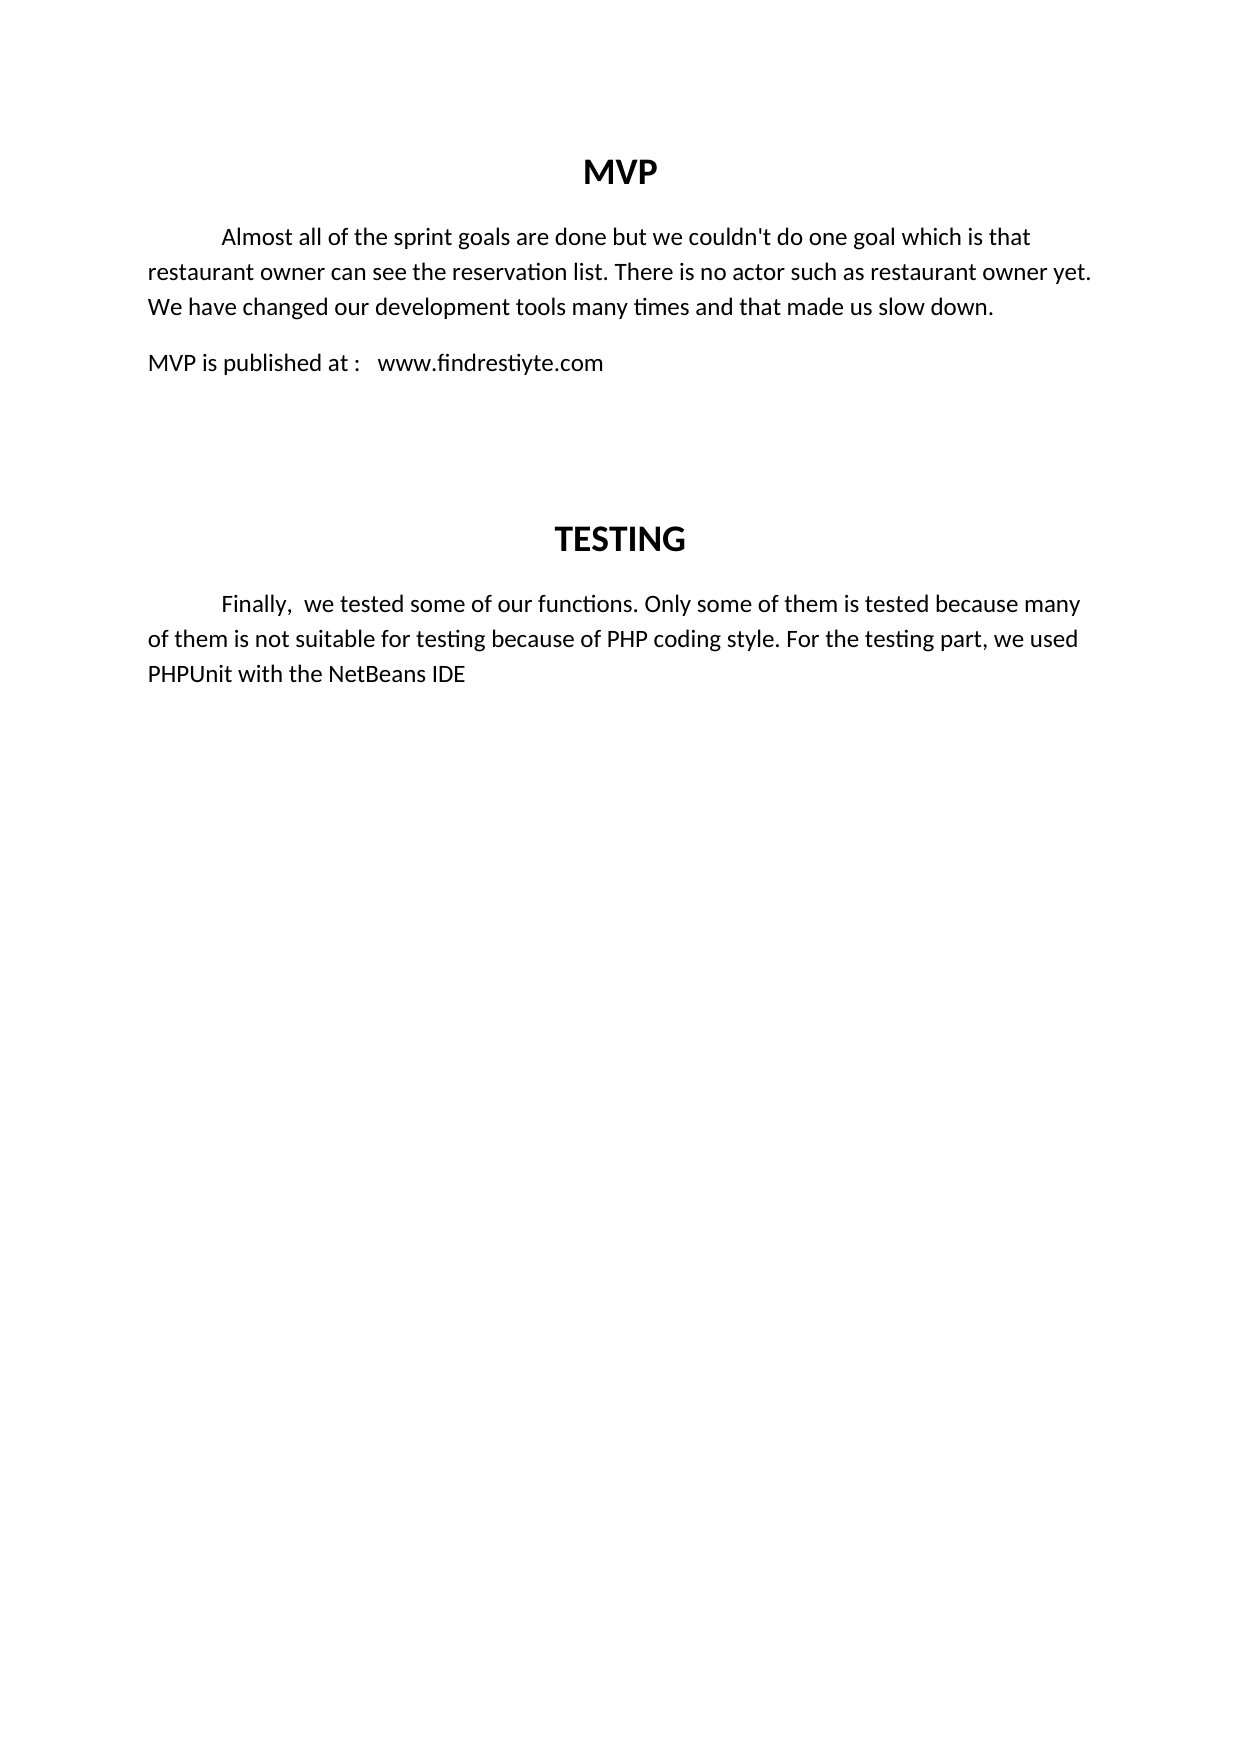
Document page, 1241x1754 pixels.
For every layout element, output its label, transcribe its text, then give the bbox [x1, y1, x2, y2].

text MVP [148, 148, 1093, 193]
text TESTING [148, 514, 1093, 560]
text Finally, we tested some of our functions. Only some of them is tested because many of them is not suitable for testing because of PHP coding style. For the testing part, we used PHPUnit with the NetBeans IDE [148, 588, 1093, 688]
text Almost all of the sprint goals are done but we couldn't do one goal which is that restaurant owner can see the reservation list. There is no actor such as restaurant owner yet. We have changed our development tools many times and that made us slow down. [148, 221, 1093, 322]
text MVP is published at : www.findrestiyte.com [148, 347, 1093, 377]
